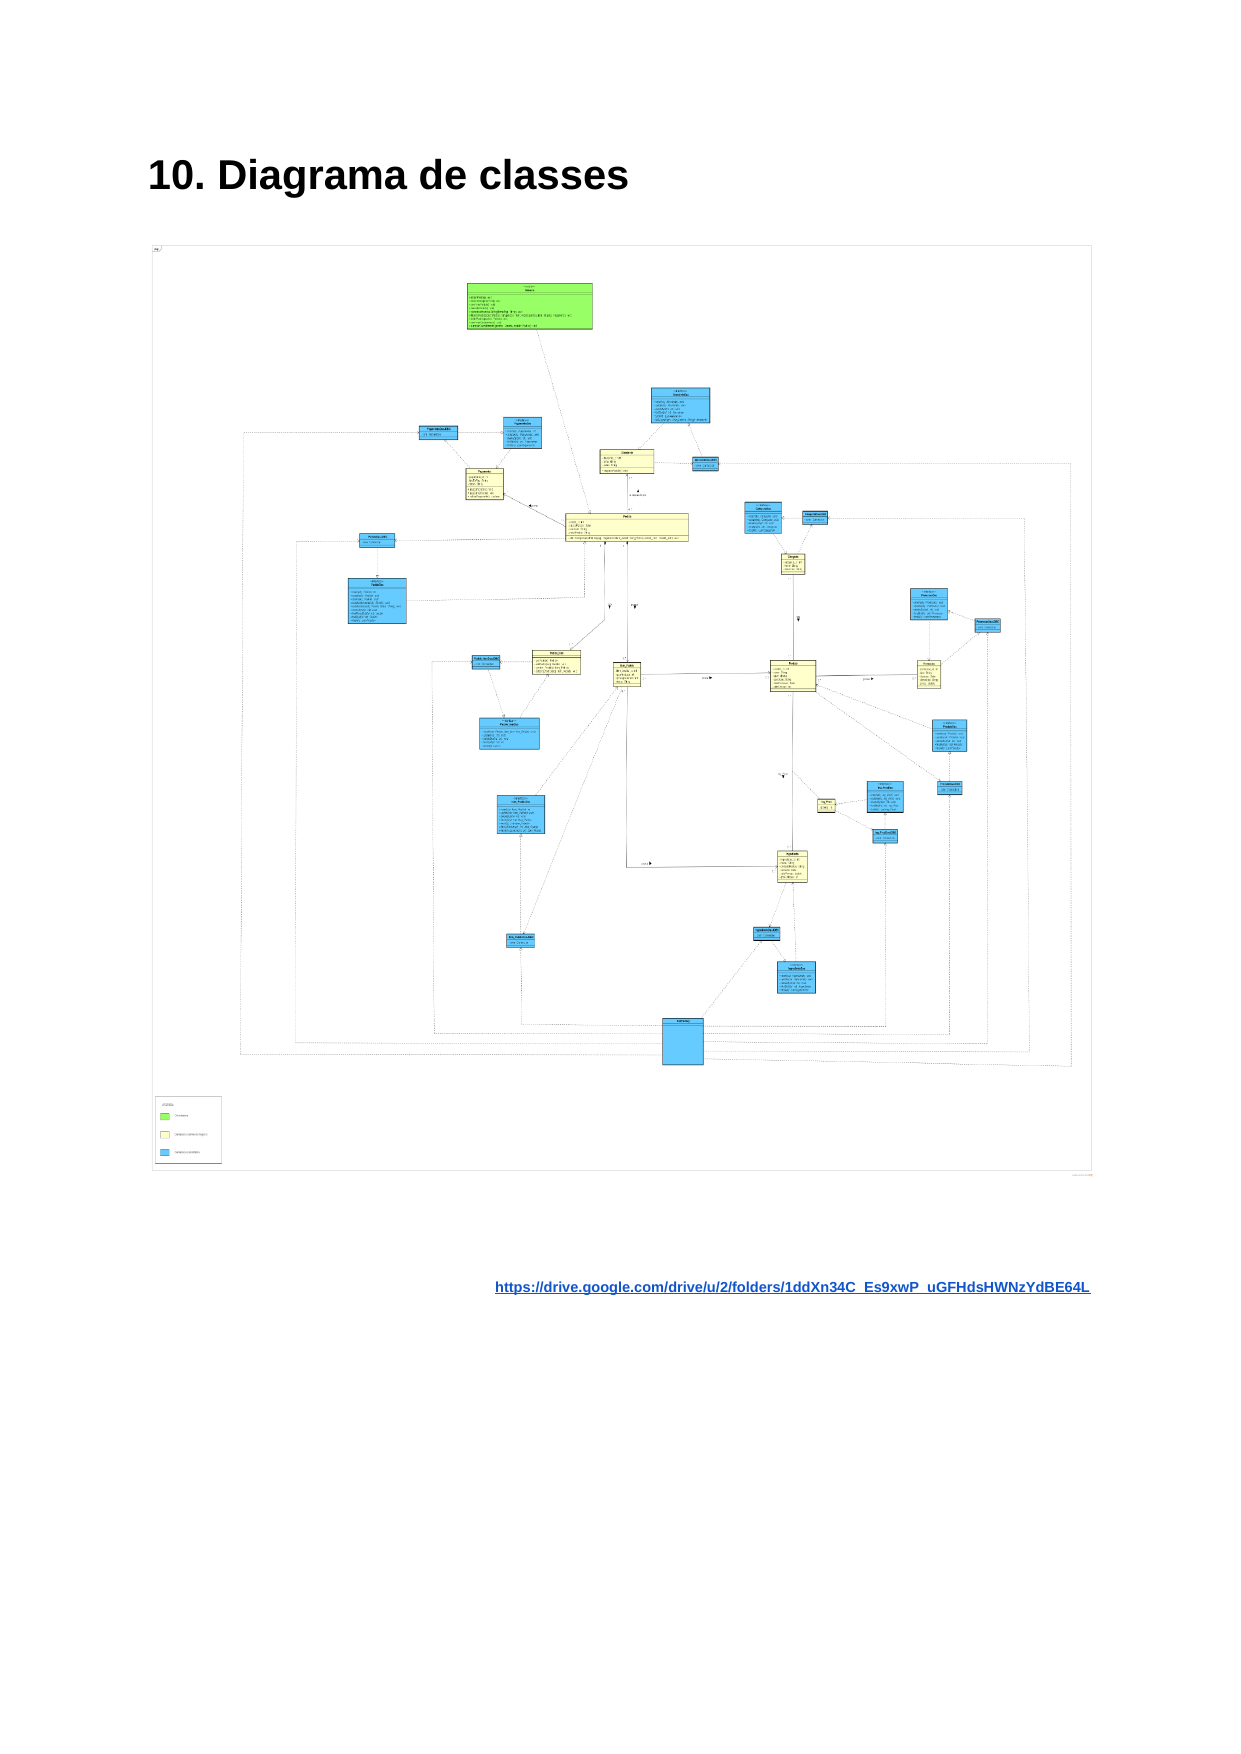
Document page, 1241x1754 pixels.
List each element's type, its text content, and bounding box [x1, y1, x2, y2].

subtitle 10. Diagrama de classes [148, 150, 1090, 198]
picture [150, 243, 1093, 1177]
text https://drive.google.com/drive/u/2/folders/1ddXn34C_Es9xwP_uGFHdsHWNzYdBE64L [148, 1279, 1090, 1295]
